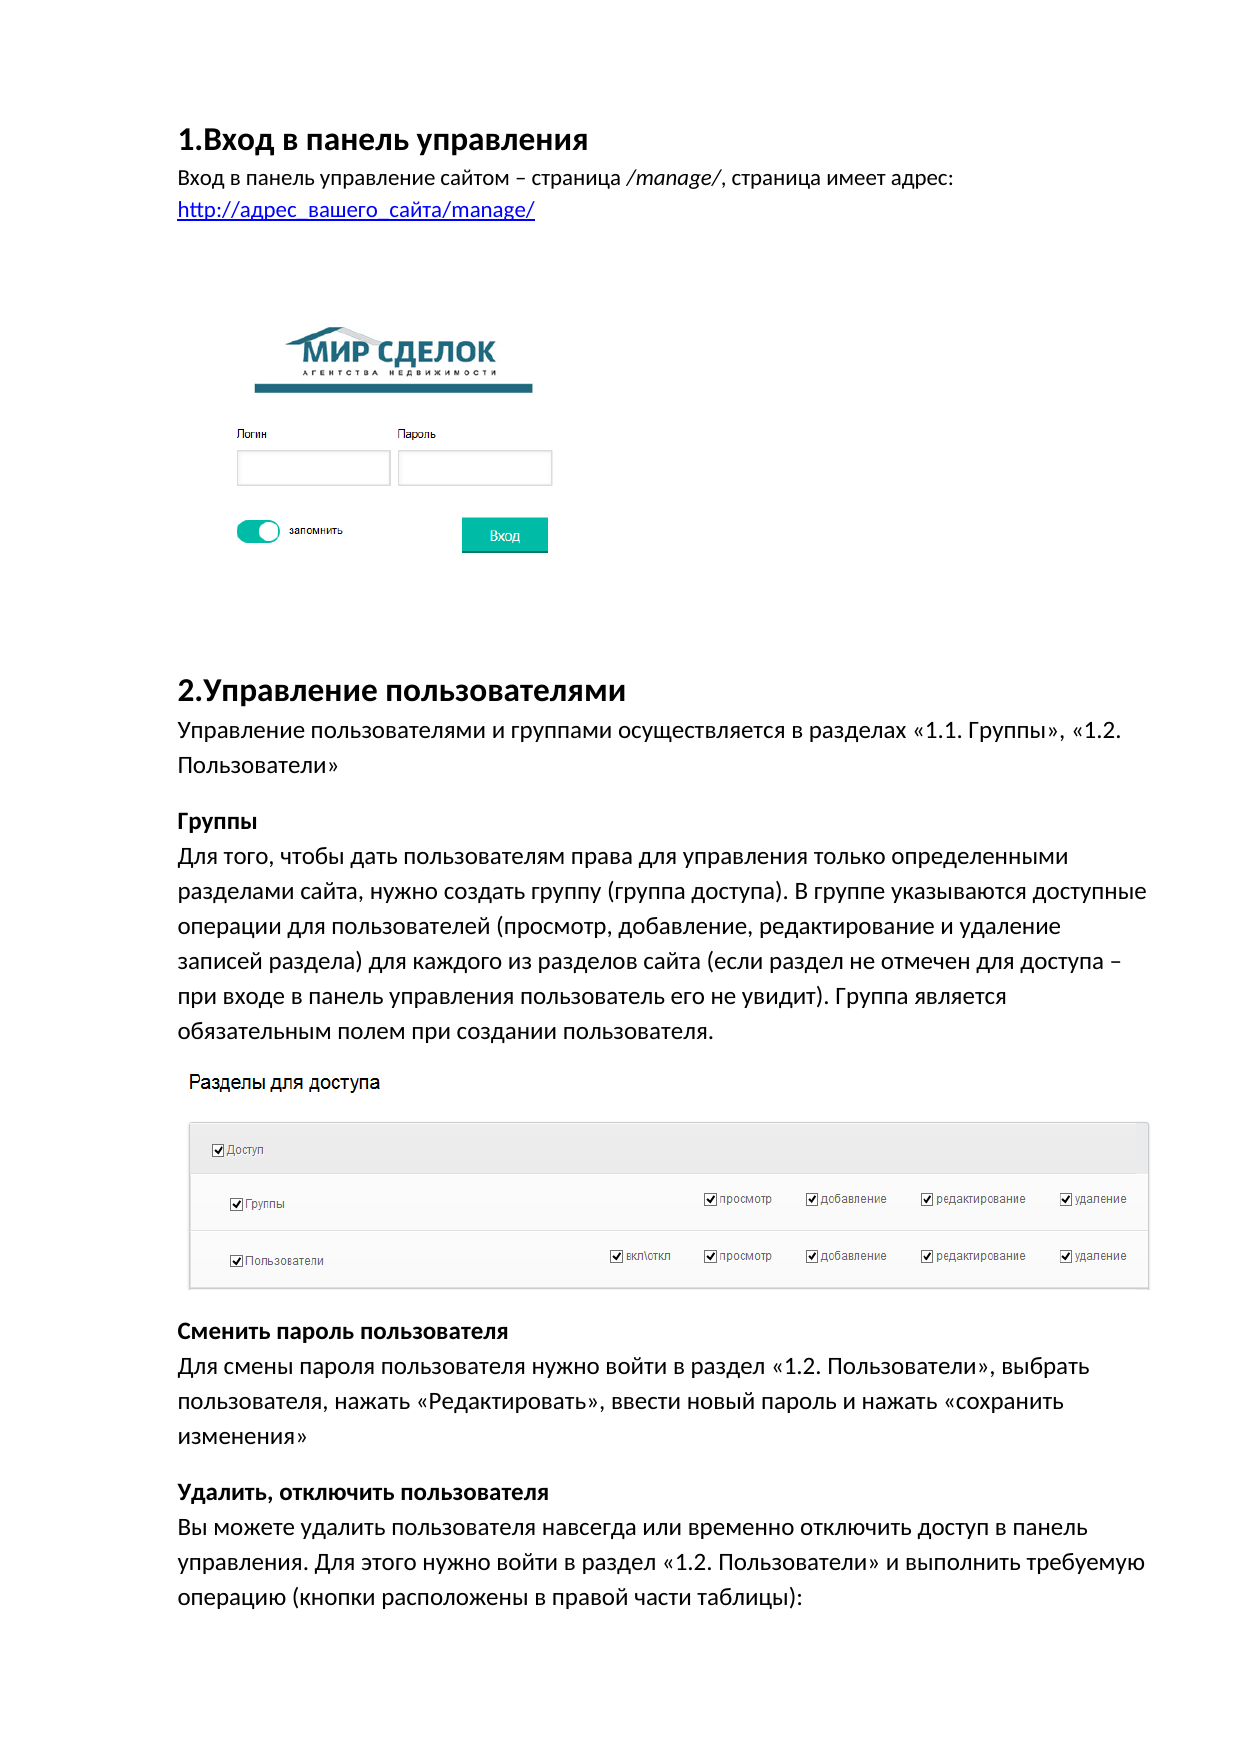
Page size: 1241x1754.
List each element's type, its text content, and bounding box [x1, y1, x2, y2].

text Удалить, отключить пользователя Вы можете удалить пользователя навсегда или временно отключить доступ в панель управления. Для этого нужно войти в раздел «1.2. Пользователи» и выполнить требуемую операцию (кнопки расположены в правой части таблицы): [177, 1476, 1152, 1611]
text Сменить пароль пользователя Для смены пароля пользователя нужно войти в раздел «1.2. Пользователи», выбрать пользователя, нажать «Редактировать», ввести новый пароль и нажать «сохранить изменения» [177, 1315, 1152, 1450]
picture [177, 1070, 1151, 1290]
text Группы Для того, чтобы дать пользователям права для управления только определенными разделами сайта, нужно создать группу (группа доступа). В группе указываются доступные операции для пользователей (просмотр, добавление, редактирование и удаление записей раздела) для каждого из разделов сайта (если раздел не отмечен для доступа – при входе в панель управления пользователь его не увидит). Группа является обязательным полем при создании пользователя. [177, 805, 1152, 1046]
text 2.Управление пользователями Управление пользователями и группами осуществляется в разделах «1.1. Группы», «1.2. Пользователи» [177, 669, 1152, 780]
picture [177, 248, 600, 577]
text 1.Вход в панель управления Вход в панель управление сайтом – страница /manage/, страница имеет адрес: http://адрес_вашего_сайта/manage/ [177, 118, 1152, 223]
